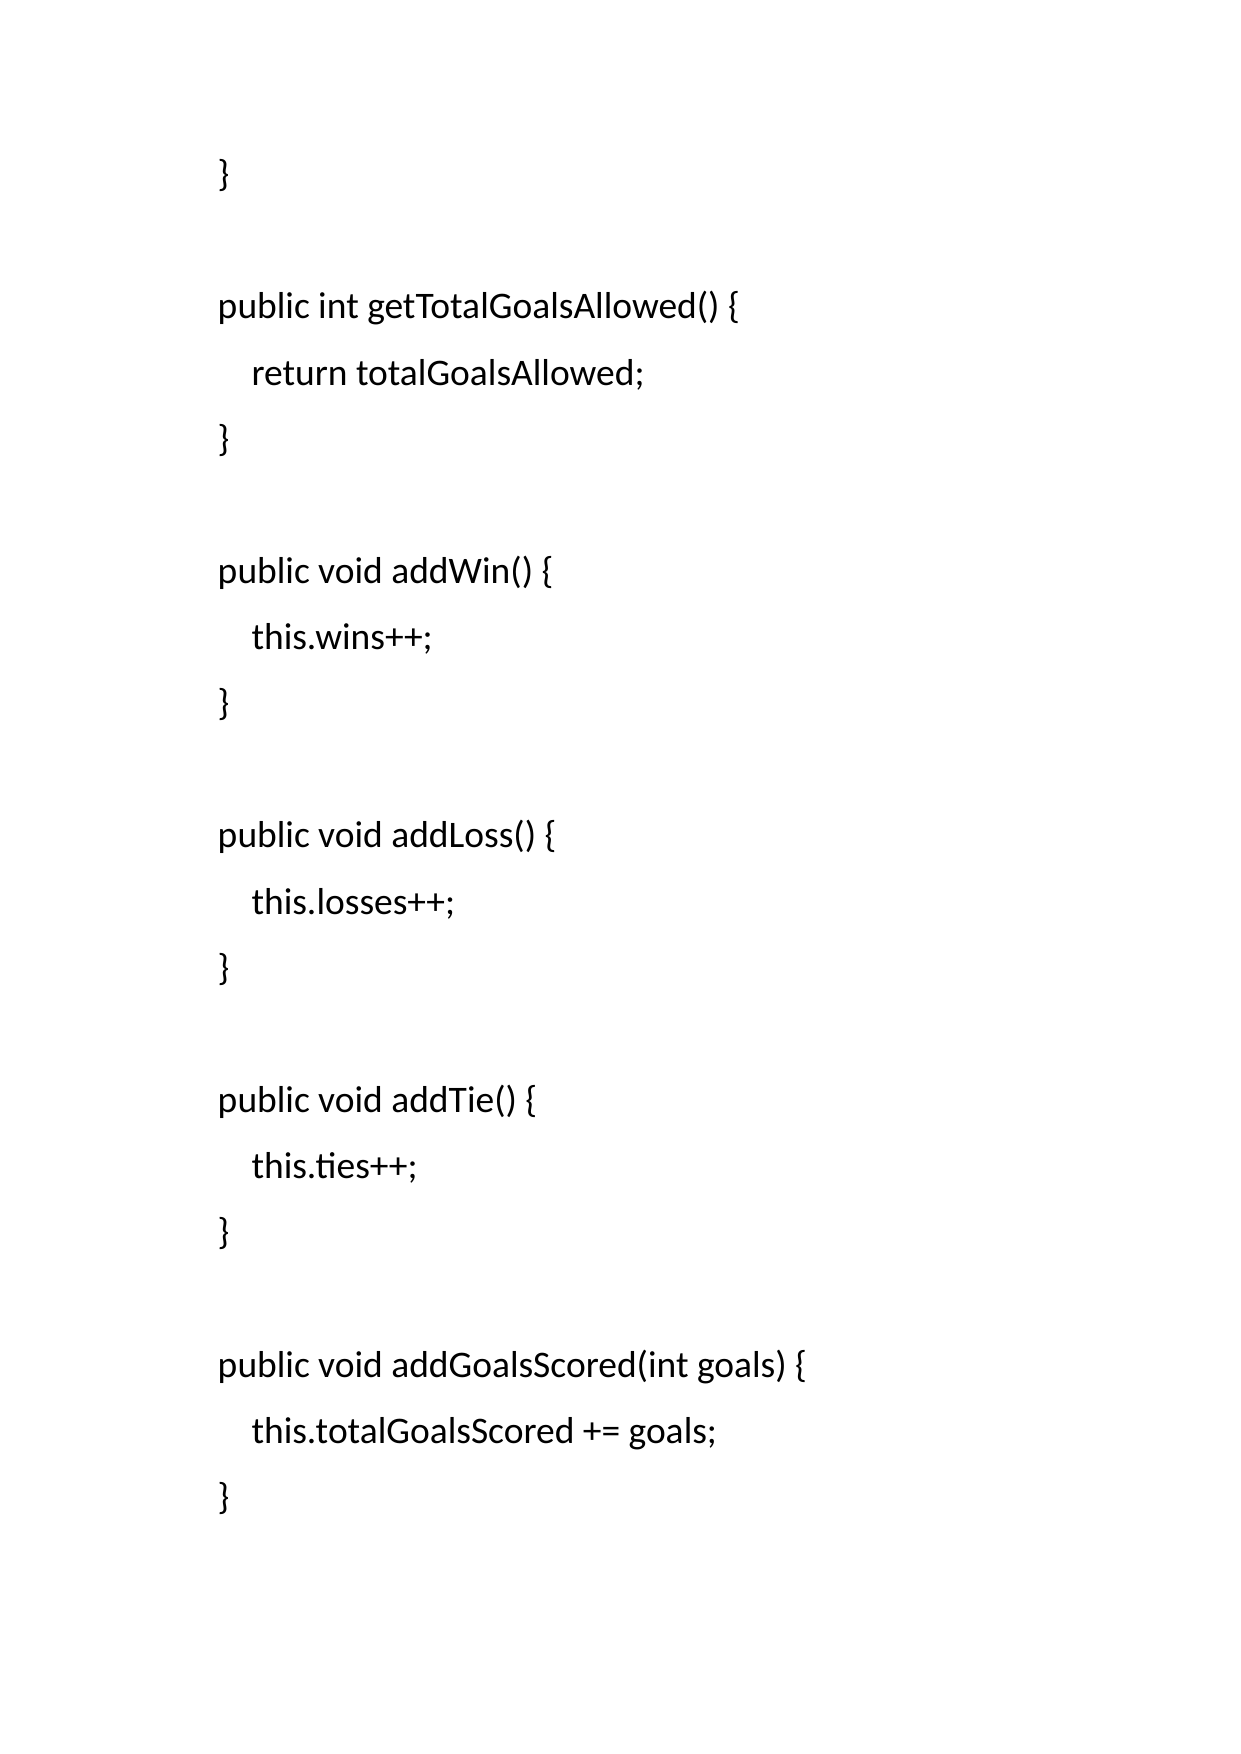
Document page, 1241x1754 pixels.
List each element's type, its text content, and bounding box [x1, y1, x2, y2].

text } [150, 1208, 1090, 1254]
text this.ties++; [150, 1142, 1090, 1188]
text } [150, 414, 1090, 460]
text this.wins++; [150, 613, 1090, 659]
text public int getTotalGoalsAllowed() { [150, 282, 1090, 328]
text return totalGoalsAllowed; [150, 348, 1090, 394]
text public void addTie() { [150, 1076, 1090, 1122]
text this.totalGoalsScored += goals; [150, 1407, 1090, 1453]
text } [150, 1473, 1090, 1519]
text } [150, 944, 1090, 989]
text } [150, 679, 1090, 725]
text public void addWin() { [150, 547, 1090, 593]
text this.losses++; [150, 878, 1090, 923]
text public void addLoss() { [150, 811, 1090, 857]
text public void addGoalsScored(int goals) { [150, 1341, 1090, 1386]
text } [150, 150, 1090, 196]
